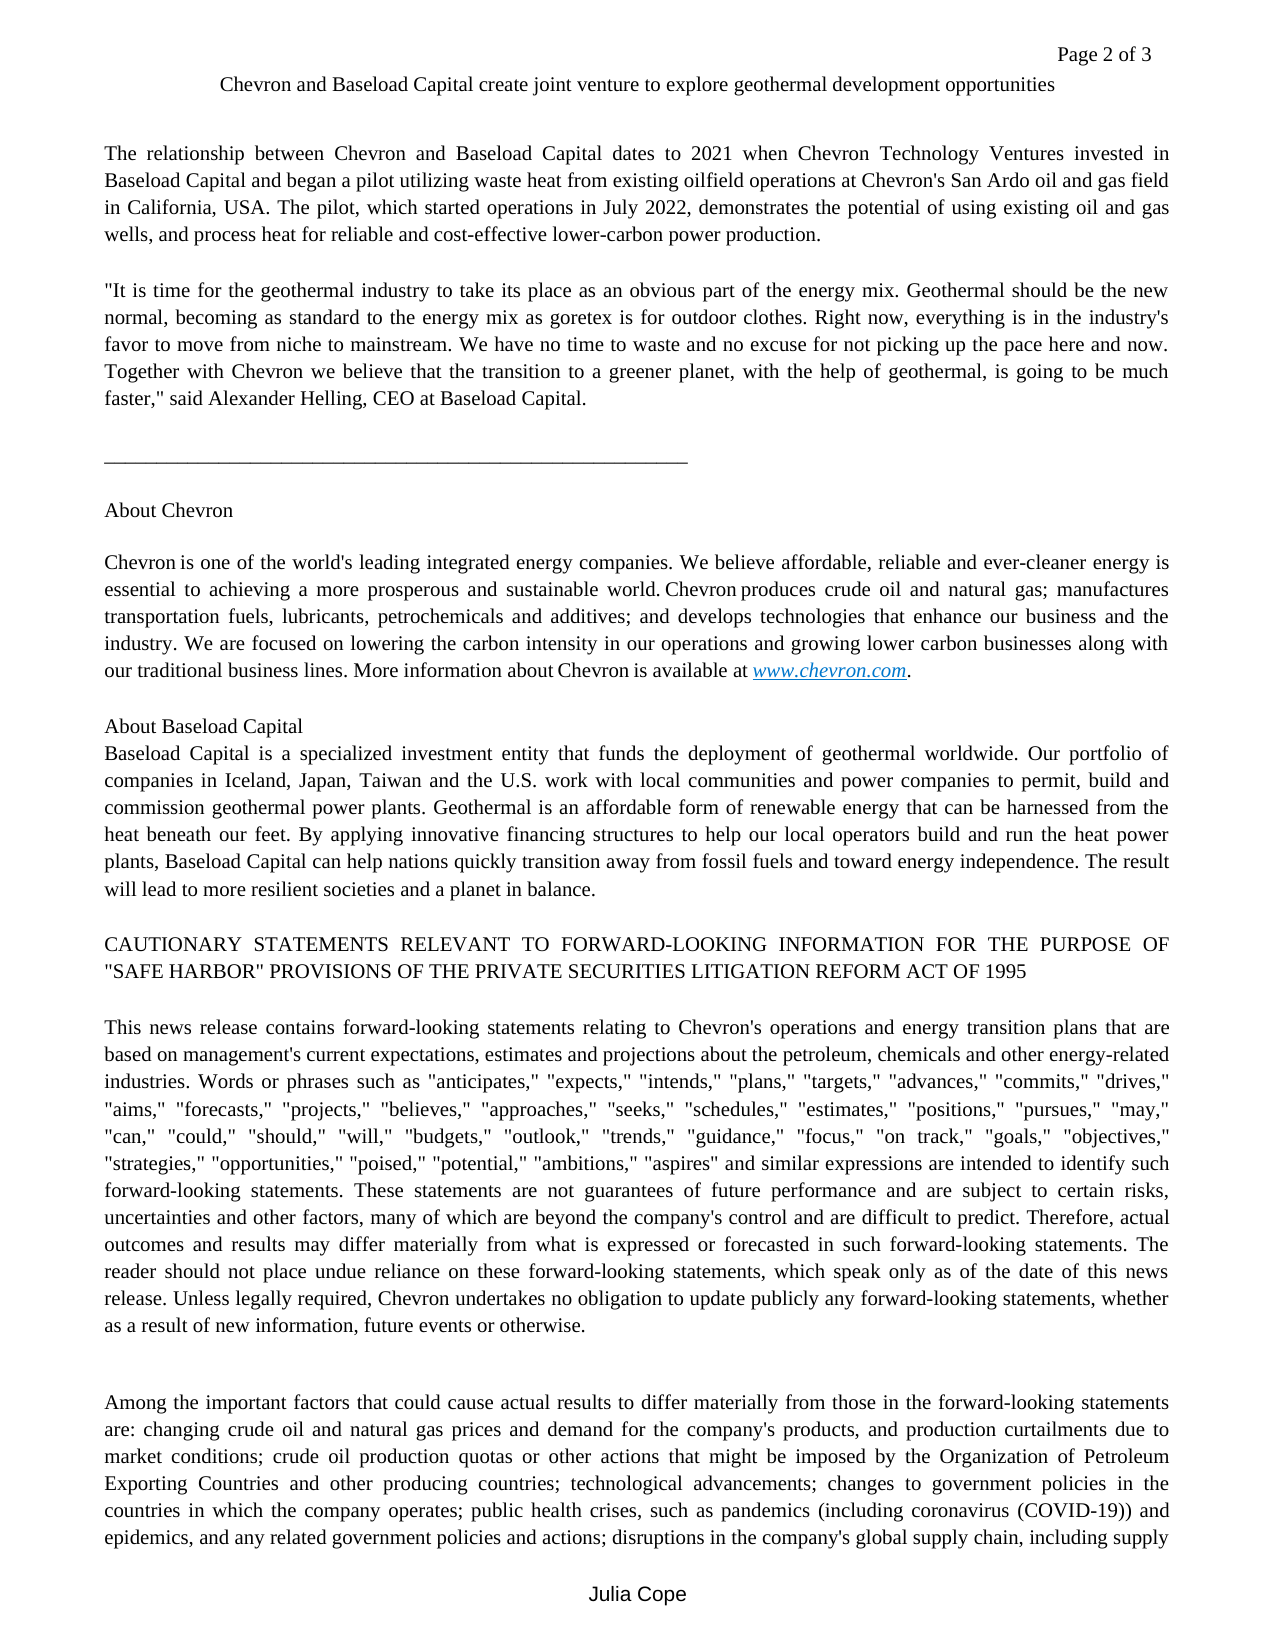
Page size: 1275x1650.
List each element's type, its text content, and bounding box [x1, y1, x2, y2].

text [104, 1387, 1171, 1549]
text The relationship between Chevron and Baseload Capital dates to 2021 when Chevron Technology Ventures invested in Baseload Capital and began a pilot utilizing waste heat from existing oilfield operations at Chevron's San Ardo oil and gas field in California, USA. The pilot, which started operations in July 2022, demonstrates the potential of using existing oil and gas wells, and process heat for reliable and cost-effective lower-carbon power production. [104, 138, 1171, 246]
text Chevron is one of the world's leading integrated energy companies. We believe affordable, reliable and ever-cleaner energy is essential to achieving a more prosperous and sustainable world. Chevron produces crude oil and natural gas; manufactures transportation fuels, lubricants, petrochemicals and additives; and develops technologies that enhance our business and the industry. We are focused on lowering the carbon intensity in our operations and growing lower carbon businesses along with our traditional business lines. More information about Chevron is available at www.chevron.com. [104, 547, 1171, 682]
text This news release contains forward-looking statements relating to Chevron's operations and energy transition plans that are based on management's current expectations, estimates and projections about the petroleum, chemicals and other energy-related industries. Words or phrases such as "anticipates," "expects," "intends," "plans," "targets," "advances," "commits," "drives," "aims," "forecasts," "projects," "believes," "approaches," "seeks," "schedules," "estimates," "positions," "pursues," "may," "can," "could," "should," "will," "budgets," "outlook," "trends," "guidance," "focus," "on track," "goals," "objectives," "strategies," "opportunities," "poised," "potential," "ambitions," "aspires" and similar expressions are intended to identify such forward-looking statements. These statements are not guarantees of future performance and are subject to certain risks, uncertainties and other factors, many of which are beyond the company's control and are difficult to predict. Therefore, actual outcomes and results may differ materially from what is expressed or forecasted in such forward-looking statements. The reader should not place undue reliance on these forward-looking statements, which speak only as of the date of this news release. Unless legally required, Chevron undertakes no obligation to update publicly any forward-looking statements, whether as a result of new information, future events or otherwise. [104, 1012, 1171, 1337]
text "It is time for the geothermal industry to take its place as an obvious part of the energy mix. Geothermal should be the new normal, becoming as standard to the energy mix as goretex is for outdoor clothes. Right now, everything is in the industry's favor to move from niche to mainstream. We have no time to waste and no excuse for not picking up the pace here and now. Together with Chevron we believe that the transition to a greener planet, with the help of geothermal, is going to be much faster," said Alexander Helling, CEO at Baseload Capital. [104, 275, 1171, 410]
text About Baseload Capital [104, 711, 1171, 738]
text ________________________________________________________ [104, 439, 1171, 466]
text CAUTIONARY STATEMENTS RELEVANT TO FORWARD-LOOKING INFORMATION FOR THE PURPOSE OF "SAFE HARBOR" PROVISIONS OF THE PRIVATE SECURITIES LITIGATION REFORM ACT OF 1995 [104, 929, 1171, 983]
text Baseload Capital is a specialized investment entity that funds the deployment of geothermal worldwide. Our portfolio of companies in Iceland, Japan, Taiwan and the U.S. work with local communities and power companies to permit, build and commission geothermal power plants. Geothermal is an affordable form of renewable energy that can be harnessed from the heat beneath our feet. By applying innovative financing structures to help our local operators build and run the heat power plants, Baseload Capital can help nations quickly transition away from fossil fuels and toward energy independence. The result will lead to more resilient societies and a planet in balance. [104, 738, 1171, 901]
text About Chevron [104, 495, 1171, 522]
